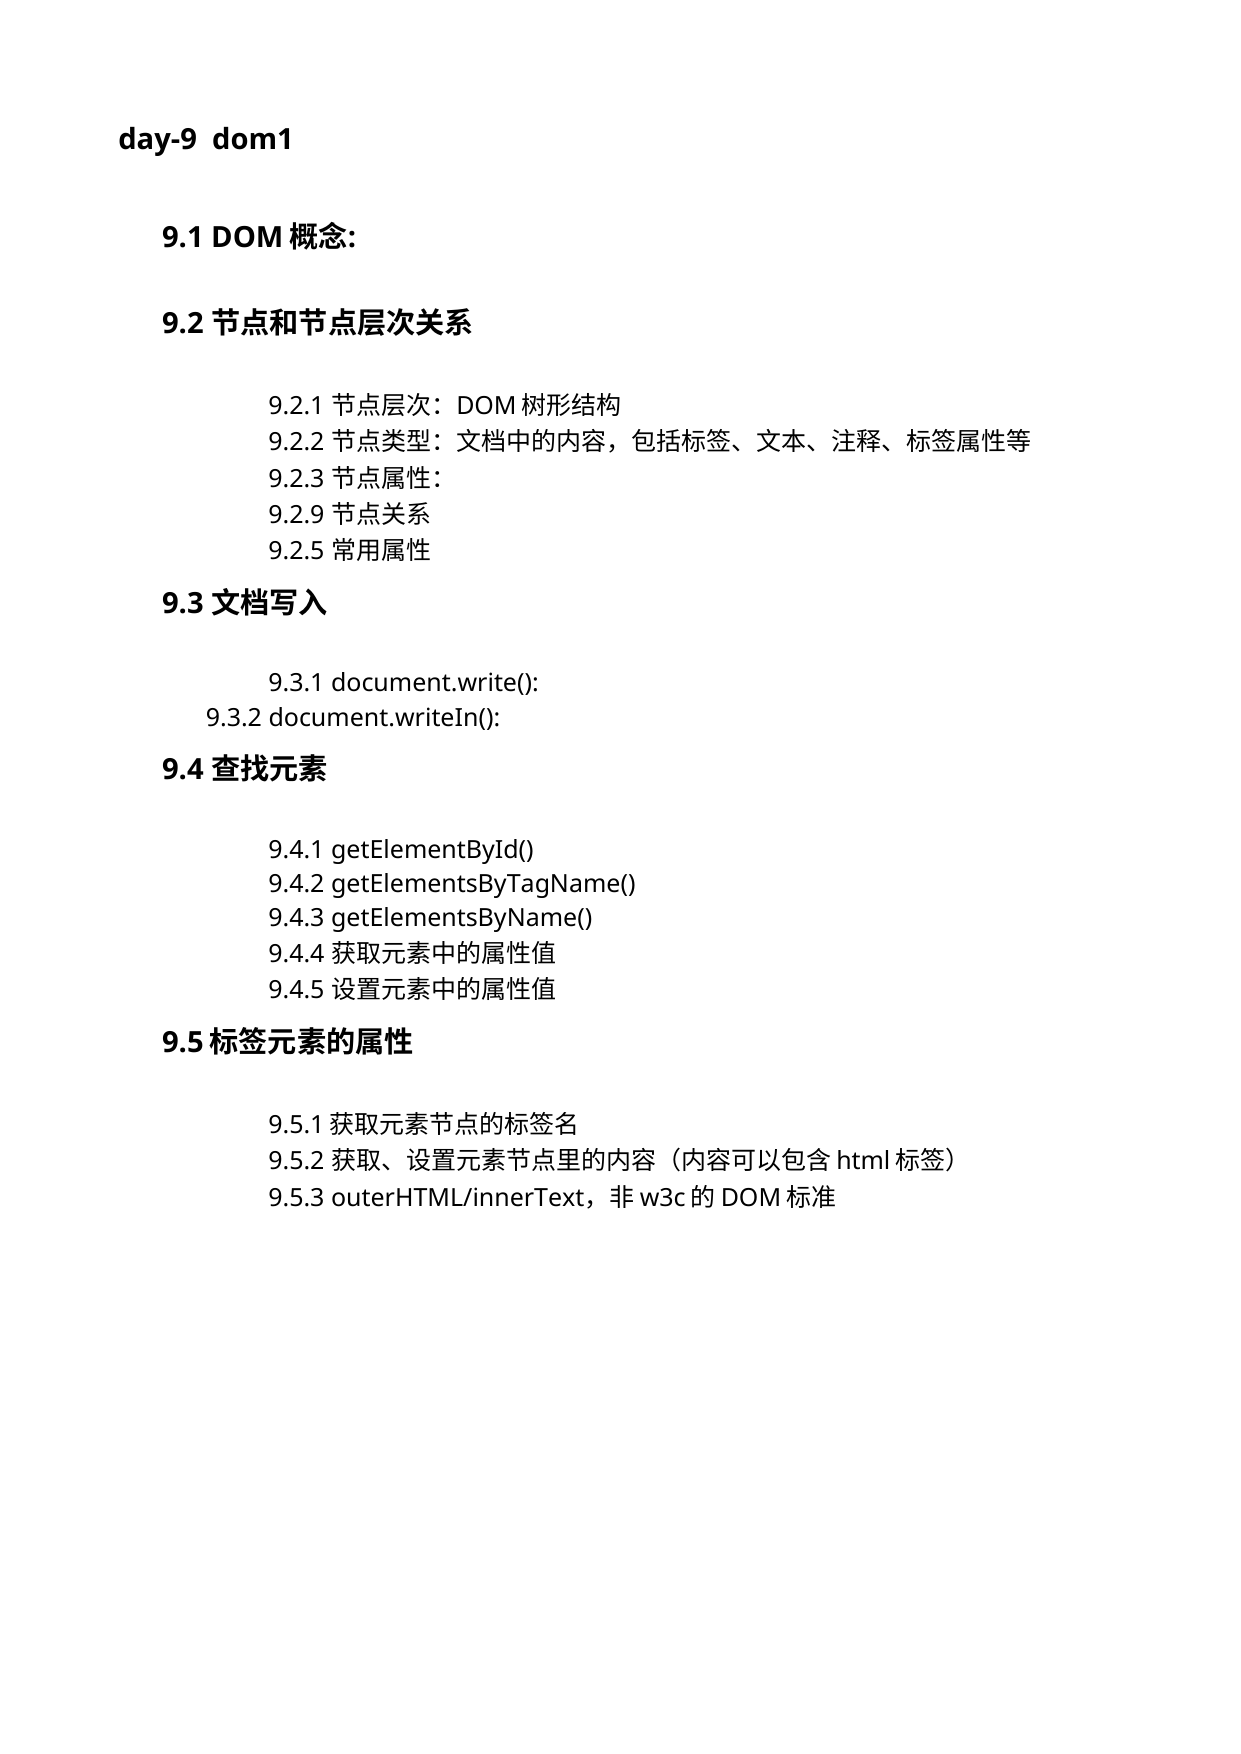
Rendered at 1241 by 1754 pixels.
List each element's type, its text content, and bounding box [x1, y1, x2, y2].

subtitle 9.2.5 常用属性 [168, 531, 1122, 567]
subtitle 9.5.2 获取、设置元素节点里的内容（内容可以包含html标签） [168, 1141, 1122, 1177]
subtitle 9.4.3 getElementsByName() [168, 900, 1122, 934]
subtitle 9.4.2 getElementsByTagName() [168, 866, 1122, 900]
subtitle 9.2.1 节点层次：DOM树形结构 [168, 386, 1122, 422]
subtitle 9.5.1获取元素节点的标签名 [168, 1104, 1122, 1141]
subtitle 9.2 节点和节点层次关系 [118, 300, 1122, 342]
subtitle 9.5.3 outerHTML/innerText，非w3c的DOM标准 [168, 1177, 1122, 1213]
subtitle 9.4 查找元素 [118, 746, 1122, 788]
subtitle 9.3.2 document.writeIn(): [168, 699, 1122, 733]
subtitle 9.3 文档写入 [118, 579, 1122, 622]
subtitle 9.1 DOM概念: [118, 214, 1122, 256]
subtitle 9.4.5 设置元素中的属性值 [168, 970, 1122, 1006]
subtitle 9.2.9 节点关系 [168, 494, 1122, 531]
subtitle 9.4.1 getElementById() [168, 832, 1122, 866]
subtitle 9.2.3 节点属性： [168, 458, 1122, 494]
subtitle 9.3.1 document.write(): [168, 665, 1122, 699]
subtitle 9.2.2 节点类型：文档中的内容，包括标签、文本、注释、标签属性等 [168, 422, 1122, 458]
subtitle 9.5标签元素的属性 [118, 1019, 1122, 1061]
subtitle day-9 dom1 [118, 118, 1122, 158]
subtitle 9.4.4 获取元素中的属性值 [168, 934, 1122, 970]
